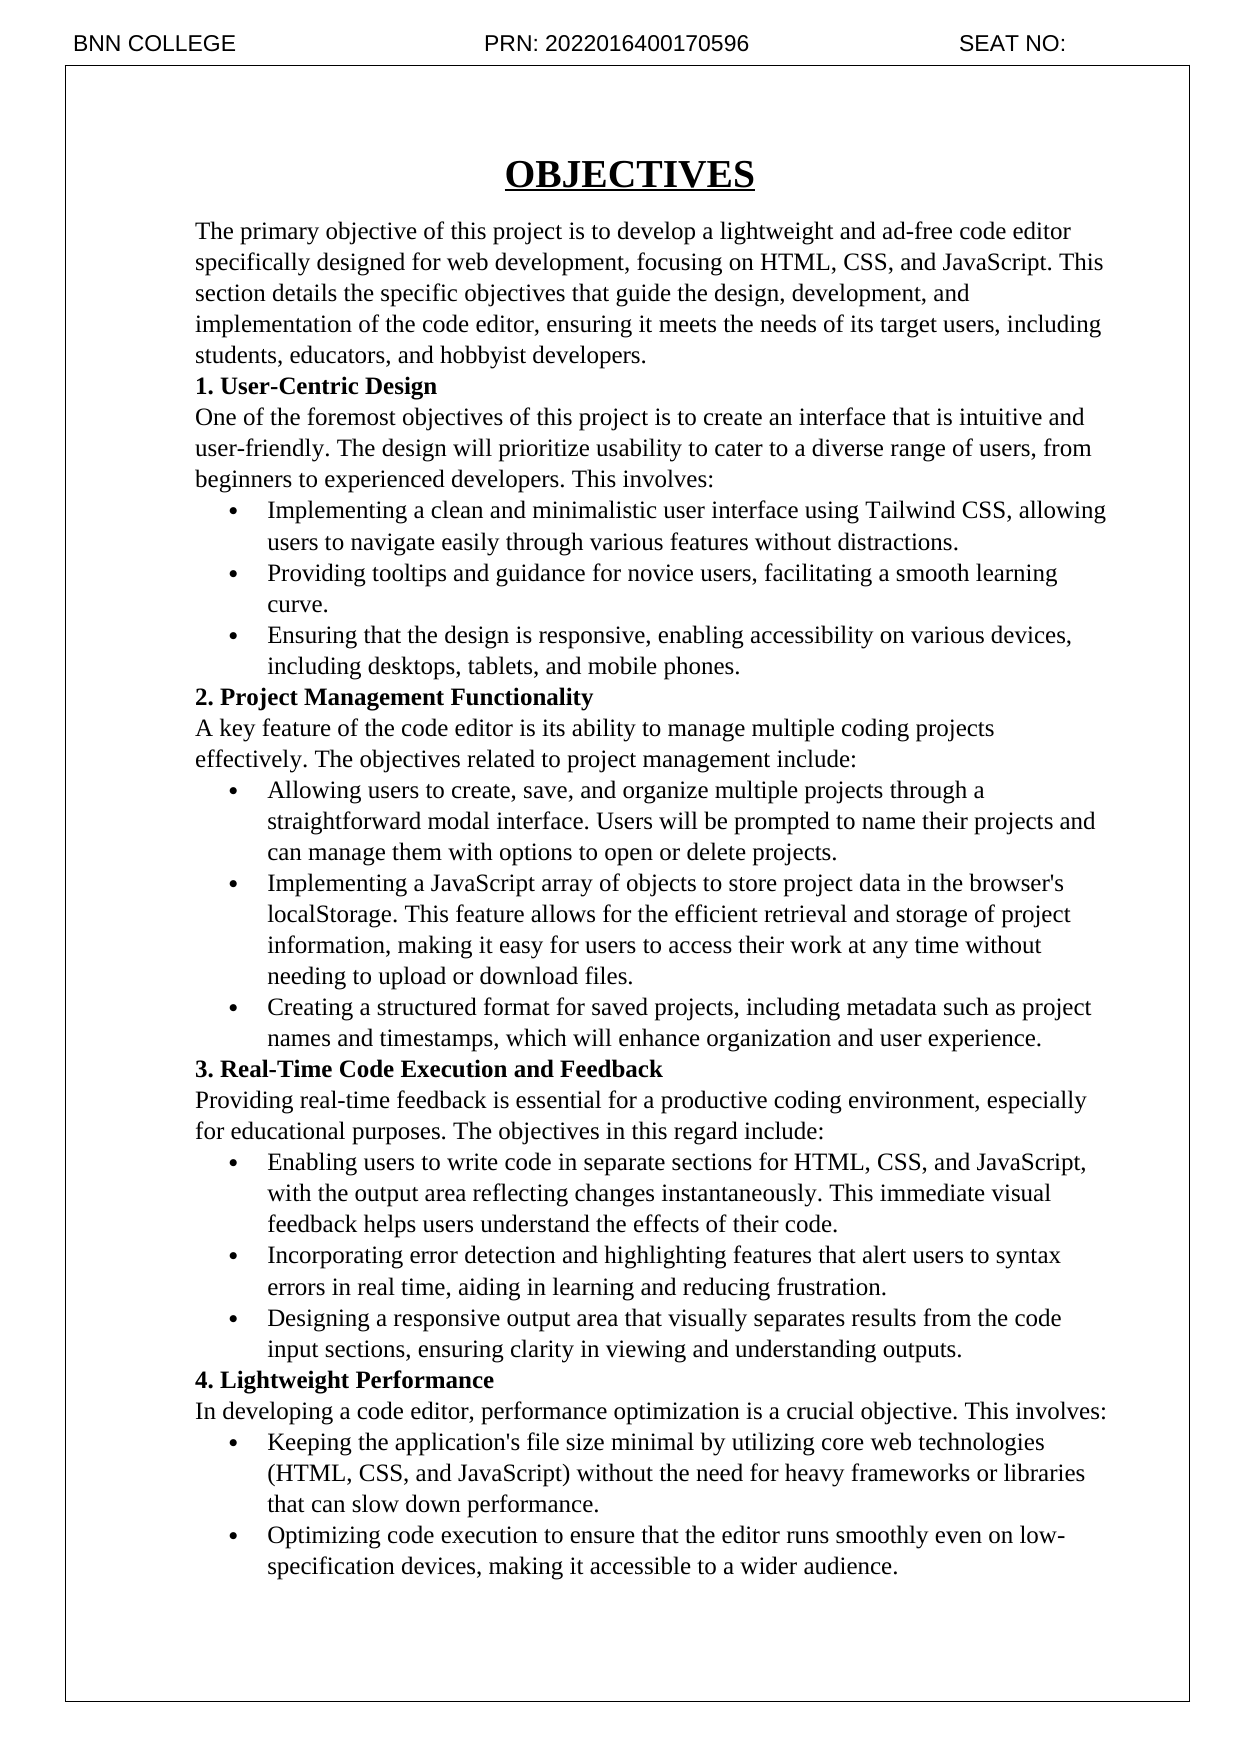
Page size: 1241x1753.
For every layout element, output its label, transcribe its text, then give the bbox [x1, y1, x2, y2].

list Optimizing code execution to ensure that the editor runs smoothly even on low-specification devices, making it accessible to a wider audience. [229, 1520, 1108, 1580]
text 2. Project Management Functionality [195, 682, 1108, 711]
text A key feature of the code editor is its ability to manage multiple coding projects effectively. The objectives related to project management include: [195, 713, 1108, 773]
text Providing real-time feedback is essential for a productive coding environment, especially for educational purposes. The objectives in this regard include: [195, 1085, 1108, 1145]
list Creating a structured format for saved projects, including metadata such as project names and timestamps, which will enhance organization and user experience. [229, 992, 1108, 1052]
list Incorporating error detection and highlighting features that alert users to syntax errors in real time, aiding in learning and reducing frustration. [229, 1241, 1108, 1300]
list Keeping the application's file size minimal by utilizing core web technologies (HTML, CSS, and JavaScript) without the need for heavy frameworks or libraries that can slow down performance. [229, 1427, 1108, 1518]
list Enabling users to write code in separate sections for HTML, CSS, and JavaScript, with the output area reflecting changes instantaneously. This immediate visual feedback helps users understand the effects of their code. [229, 1147, 1108, 1238]
text One of the foremost objectives of this project is to create an interface that is intuitive and user-friendly. The design will prioritize usability to cater to a diverse range of users, from beginners to experienced developers. This involves: [195, 402, 1108, 493]
list Allowing users to create, save, and organize multiple projects through a straightforward modal interface. Users will be prompted to name their projects and can manage them with options to open or delete projects. [229, 775, 1108, 866]
list Providing tooltips and guidance for novice users, facilitating a smooth learning curve. [229, 558, 1108, 617]
text 1. User-Centric Design [195, 371, 1108, 400]
text OBJECTIVES [192, 150, 1067, 196]
list Ensuring that the design is responsive, enabling accessibility on various devices, including desktops, tablets, and mobile phones. [229, 620, 1108, 679]
text In developing a code editor, performance optimization is a crucial objective. This involves: [195, 1396, 1108, 1424]
text 3. Real-Time Code Execution and Feedback [195, 1054, 1108, 1083]
list Implementing a JavaScript array of objects to store project data in the browser's localStorage. This feature allows for the efficient retrieval and storage of project information, making it easy for users to access their work at any time without needing to upload or download files. [229, 868, 1108, 990]
list Implementing a clean and minimalistic user interface using Tailwind CSS, allowing users to navigate easily through various features without distractions. [229, 496, 1108, 555]
text 4. Lightweight Performance [195, 1365, 1108, 1393]
text The primary objective of this project is to develop a lightweight and ad-free code editor specifically designed for web development, focusing on HTML, CSS, and JavaScript. This section details the specific objectives that guide the design, development, and implementation of the code editor, ensuring it meets the needs of its target users, including students, educators, and hobbyist developers. [195, 216, 1108, 369]
list Designing a responsive output area that visually separates results from the code input sections, ensuring clarity in viewing and understanding outputs. [229, 1303, 1108, 1362]
